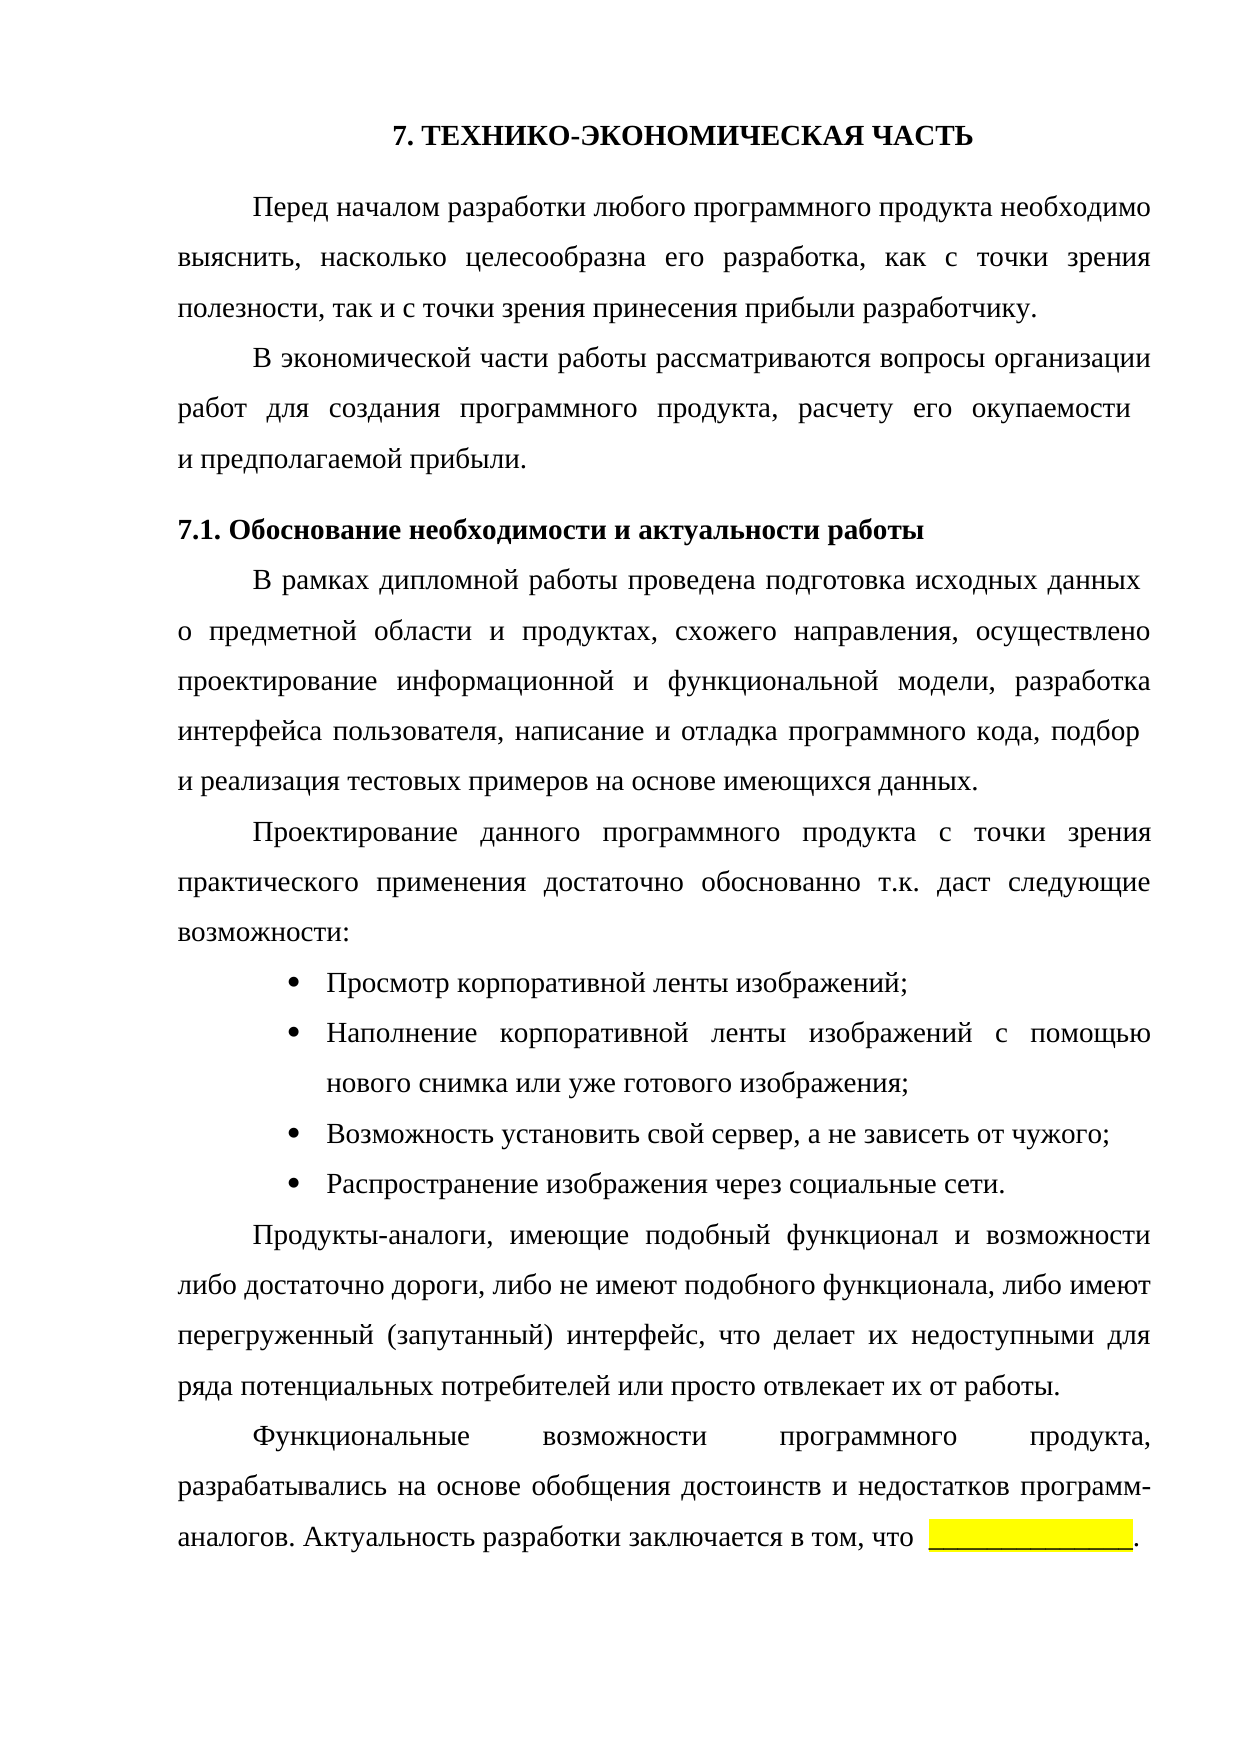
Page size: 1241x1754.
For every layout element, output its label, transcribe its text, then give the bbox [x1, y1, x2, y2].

list Просмотр корпоративной ленты изображений; [288, 965, 1152, 998]
subtitle 7.1. Обоснование необходимости и актуальности работы [177, 512, 1152, 546]
text Перед началом разработки любого программного продукта необходимо выяснить, насколько целесообразна его разработка, как с точки зрения полезности, так и с точки зрения принесения прибыли разработчику. [177, 189, 1152, 323]
list Распространение изображения через социальные сети. [288, 1166, 1152, 1200]
list Возможность установить свой сервер, а не зависеть от чужого; [288, 1116, 1152, 1149]
text Проектирование данного программного продукта с точки зрения практического применения достаточно обоснованно т.к. даст следующие возможности: [177, 814, 1152, 948]
text В рамках дипломной работы проведена подготовка исходных данных о предметной области и продуктах, схожего направления, осуществлено проектирование информационной и функциональной модели, разработка интерфейса пользователя, написание и отладка программного кода, подбор и реализация тестовых примеров на основе имеющихся данных. [177, 562, 1152, 797]
text Функциональные возможности программного продукта, разрабатывались на основе обобщения достоинств и недостатков программ-аналогов. Актуальность разработки заключается в том, что ______________. [177, 1418, 1152, 1552]
text В экономической части работы рассматриваются вопросы организации работ для создания программного продукта, расчету его окупаемости и предполагаемой прибыли. [177, 340, 1152, 474]
list Наполнение корпоративной ленты изображений с помощью нового снимка или уже готового изображения; [288, 1015, 1152, 1099]
text Продукты-аналоги, имеющие подобный функционал и возможности либо достаточно дороги, либо не имеют подобного функционала, либо имеют перегруженный (запутанный) интерфейс, что делает их недоступными для ряда потенциальных потребителей или просто отвлекает их от работы. [177, 1217, 1152, 1401]
text 7. ТЕХНИКО-ЭКОНОМИЧЕСКАЯ ЧАСТЬ [215, 118, 1152, 152]
